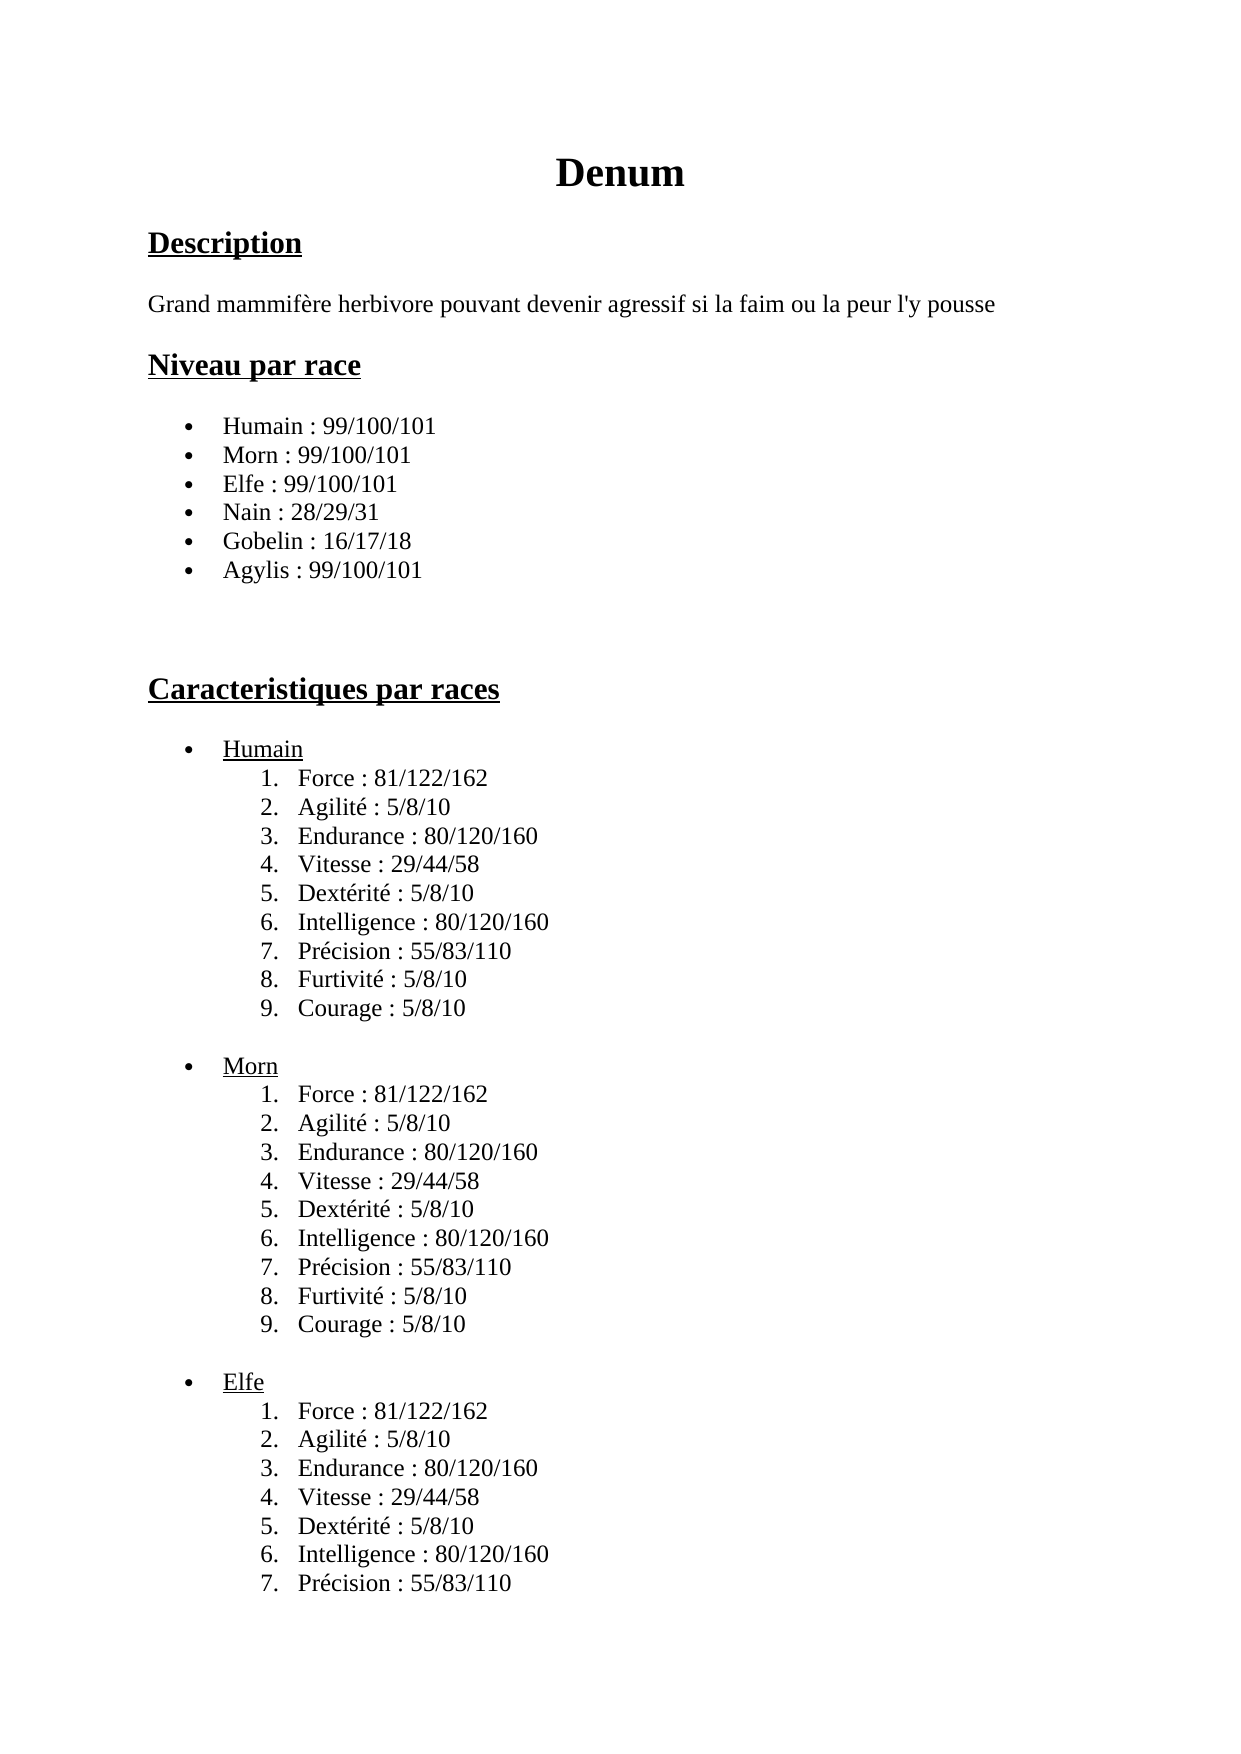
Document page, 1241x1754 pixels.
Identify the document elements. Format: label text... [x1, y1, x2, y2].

list Endurance : 80/120/160 [260, 1137, 1093, 1166]
list Endurance : 80/120/160 [260, 821, 1093, 849]
text Description [148, 224, 1093, 260]
list Vitesse : 29/44/58 [260, 849, 1093, 878]
list Intelligence : 80/120/160 [260, 1539, 1093, 1568]
list Courage : 5/8/10 [260, 1309, 1093, 1338]
list Agilité : 5/8/10 [260, 1108, 1093, 1137]
list Précision : 55/83/110 [260, 1252, 1093, 1281]
list Furtivité : 5/8/10 [260, 964, 1093, 993]
list Elfe [185, 1367, 1093, 1396]
list Humain [185, 734, 1093, 763]
list Dextérité : 5/8/10 [260, 878, 1093, 907]
list Morn : 99/100/101 [185, 440, 1093, 469]
list Intelligence : 80/120/160 [260, 1223, 1093, 1252]
list Force : 81/122/162 [260, 1396, 1093, 1424]
list Agylis : 99/100/101 [185, 555, 1093, 584]
list Nain : 28/29/31 [185, 497, 1093, 526]
list Agilité : 5/8/10 [260, 1424, 1093, 1453]
list Vitesse : 29/44/58 [260, 1482, 1093, 1511]
list Vitesse : 29/44/58 [260, 1166, 1093, 1194]
list Agilité : 5/8/10 [260, 792, 1093, 821]
list Gobelin : 16/17/18 [185, 526, 1093, 555]
list Courage : 5/8/10 [260, 993, 1093, 1022]
list Force : 81/122/162 [260, 1079, 1093, 1108]
list Précision : 55/83/110 [260, 1568, 1093, 1597]
list Morn [185, 1051, 1093, 1079]
list Dextérité : 5/8/10 [260, 1511, 1093, 1539]
list Intelligence : 80/120/160 [260, 907, 1093, 936]
list Humain : 99/100/101 [185, 411, 1093, 440]
list Force : 81/122/162 [260, 763, 1093, 792]
text Denum [148, 148, 1093, 196]
text Caracteristiques par races [148, 670, 1093, 706]
list Dextérité : 5/8/10 [260, 1194, 1093, 1223]
list Furtivité : 5/8/10 [260, 1281, 1093, 1309]
list Endurance : 80/120/160 [260, 1453, 1093, 1482]
list Précision : 55/83/110 [260, 936, 1093, 964]
text Niveau par race [148, 346, 1093, 382]
text Grand mammifère herbivore pouvant devenir agressif si la faim ou la peur l'y pousse [148, 289, 1093, 318]
list Elfe : 99/100/101 [185, 469, 1093, 497]
